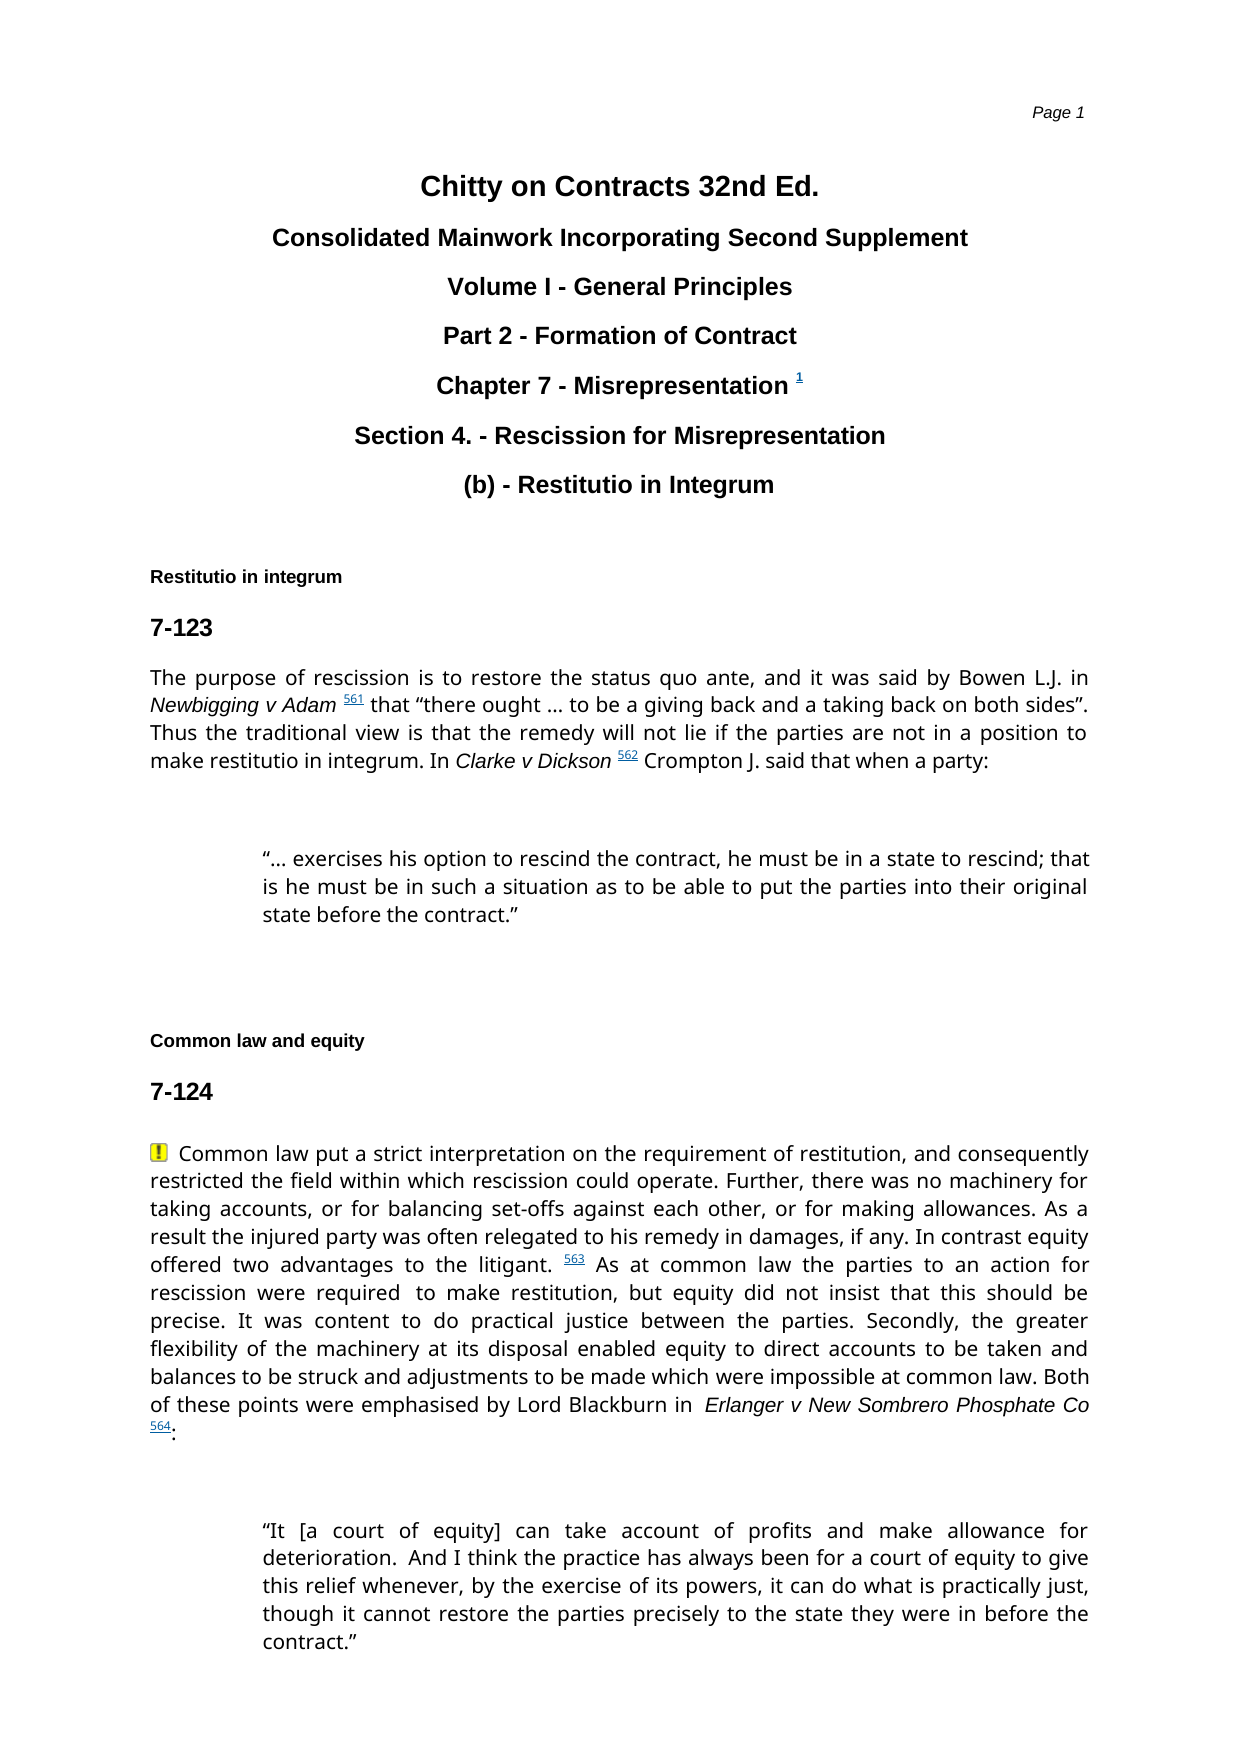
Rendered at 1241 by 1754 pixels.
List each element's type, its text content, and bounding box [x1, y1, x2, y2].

text Restitutio in integrum [150, 566, 1107, 587]
text Part 2 - Formation of Contract Chapter 7 - Misrepresentation 1 [397, 321, 842, 400]
text Common law put a strict interpretation on the requirement of restitution, and consequently restricted the field within which rescission could operate. Further, there was no machinery for taking accounts, or for balancing set-offs against each other, or for making allowances. As a result the injured party was often relegated to his remedy in damages, if any. In contrast equity offered two advantages to the litigant. 563 As at common law the parties to an action for rescission were required to make restitution, but equity did not insist that this should be precise. It was content to do practical justice between the parties. Secondly, the greater flexibility of the machinery at its disposal enabled equity to direct accounts to be taken and balances to be struck and adjustments to be made which were impossible at common law. Both of these points were emphasised by Lord Blackburn in Erlanger v New Sombrero Phosphate Co 564: [150, 1139, 1090, 1446]
text Consolidated Mainwork Incorporating Second Supplement Volume I - General Principles [231, 223, 1009, 301]
picture [150, 1143, 168, 1162]
subtitle 7-123 [150, 613, 1107, 642]
text “… exercises his option to rescind the contract, he must be in a state to rescind; that is he must be in such a situation as to be able to put the parties into their original state before the contract.” [262, 844, 1090, 928]
text Common law and equity [150, 1029, 1107, 1051]
text Section 4. - Rescission for Misrepresentation [231, 421, 1009, 450]
subtitle 7-124 [150, 1077, 1107, 1106]
text The purpose of rescission is to restore the status quo ante, and it was said by Bowen L.J. in Newbigging v Adam 561 that “there ought … to be a giving back and a taking back on both sides”. Thus the traditional view is that the remedy will not lie if the parties are not in a position to make restitutio in integrum. In Clarke v Dickson 562 Crompton J. said that when a party: [150, 663, 1090, 774]
text (b) - Restitutio in Integrum [463, 470, 1107, 499]
text “It [a court of equity] can take account of profits and make allowance for deterioration. And I think the practice has always been for a court of equity to give this relief whenever, by the exercise of its powers, it can do what is practically just, though it cannot restore the parties precisely to the state they were in before the contract.” [262, 1516, 1090, 1655]
subtitle Chitty on Contracts 32nd Ed. [231, 169, 1009, 202]
